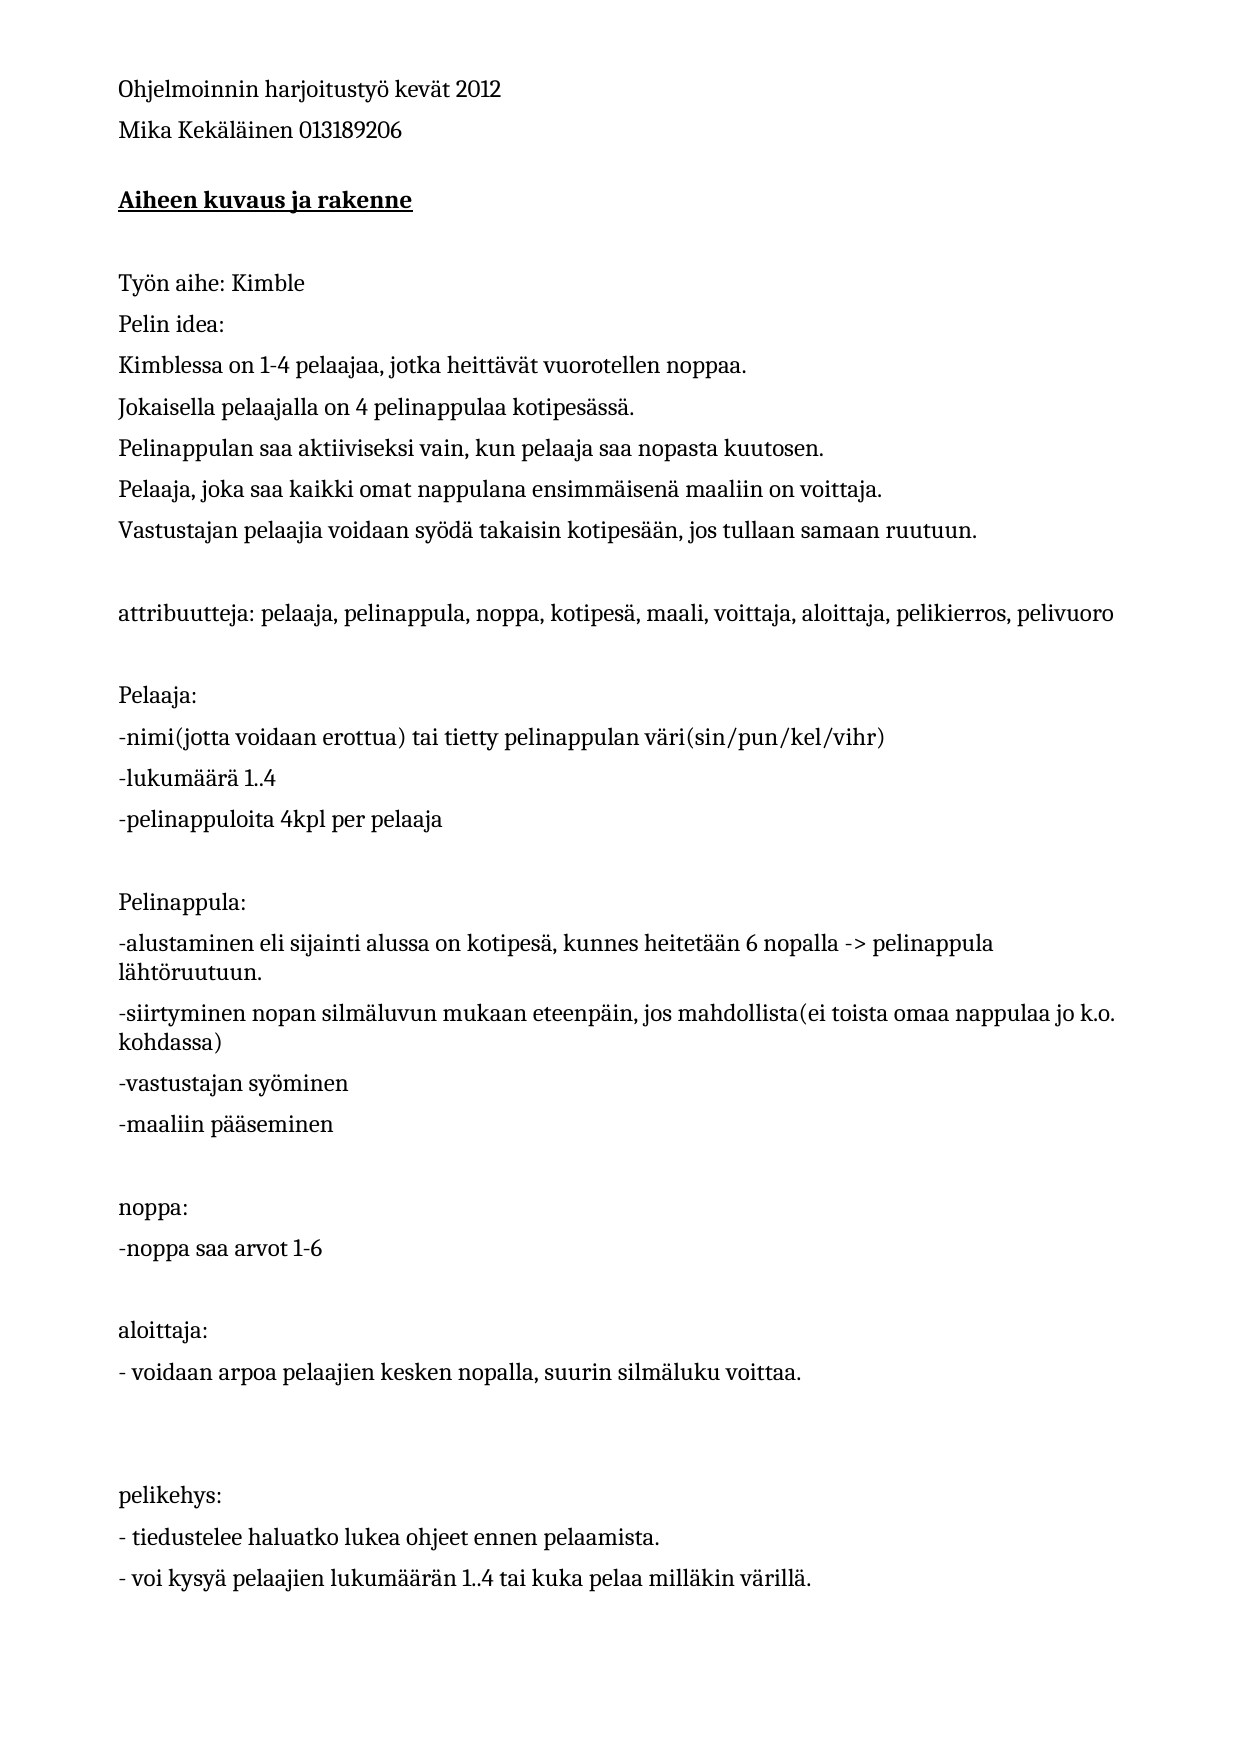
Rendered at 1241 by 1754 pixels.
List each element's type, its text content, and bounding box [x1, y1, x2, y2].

text - voi kysyä pelaajien lukumäärän 1..4 tai kuka pelaa milläkin värillä. [118, 1564, 1122, 1592]
text - voidaan arpoa pelaajien kesken nopalla, suurin silmäluku voittaa. [118, 1357, 1122, 1386]
text Työn aihe: Kimble [118, 269, 1122, 297]
text Vastustajan pelaajia voidaan syödä takaisin kotipesään, jos tullaan samaan ruutuun. [118, 516, 1122, 545]
text -pelinappuloita 4kpl per pelaaja [118, 805, 1122, 834]
text Pelinappulan saa aktiiviseksi vain, kun pelaaja saa nopasta kuutosen. [118, 434, 1122, 462]
text pelikehys: [118, 1481, 1122, 1510]
text Pelinappula: [118, 887, 1122, 916]
text -lukumäärä 1..4 [118, 764, 1122, 792]
text - tiedustelee haluatko lukea ohjeet ennen pelaamista. [118, 1522, 1122, 1551]
text aloittaja: [118, 1316, 1122, 1345]
text attribuutteja: pelaaja, pelinappula, noppa, kotipesä, maali, voittaja, aloittaja, pelikierros, pelivuoro [118, 599, 1122, 627]
text Pelaaja, joka saa kaikki omat nappulana ensimmäisenä maaliin on voittaja. [118, 475, 1122, 504]
text Jokaisella pelaajalla on 4 pelinappulaa kotipesässä. [118, 392, 1122, 421]
text -noppa saa arvot 1-6 [118, 1234, 1122, 1262]
text -alustaminen eli sijainti alussa on kotipesä, kunnes heitetään 6 nopalla -> pelinappula lähtöruutuun. [118, 929, 1122, 986]
text -siirtyminen nopan silmäluvun mukaan eteenpäin, jos mahdollista(ei toista omaa nappulaa jo k.o. kohdassa) [118, 999, 1122, 1056]
text -maaliin pääseminen [118, 1110, 1122, 1139]
text Pelin idea: [118, 310, 1122, 339]
text Pelaaja: [118, 681, 1122, 710]
text noppa: [118, 1192, 1122, 1221]
text Aiheen kuvaus ja rakenne [118, 186, 1122, 215]
text -vastustajan syöminen [118, 1069, 1122, 1097]
text -nimi(jotta voidaan erottua) tai tietty pelinappulan väri(sin/pun/kel/vihr) [118, 722, 1122, 751]
text Kimblessa on 1-4 pelaajaa, jotka heittävät vuorotellen noppaa. [118, 351, 1122, 380]
